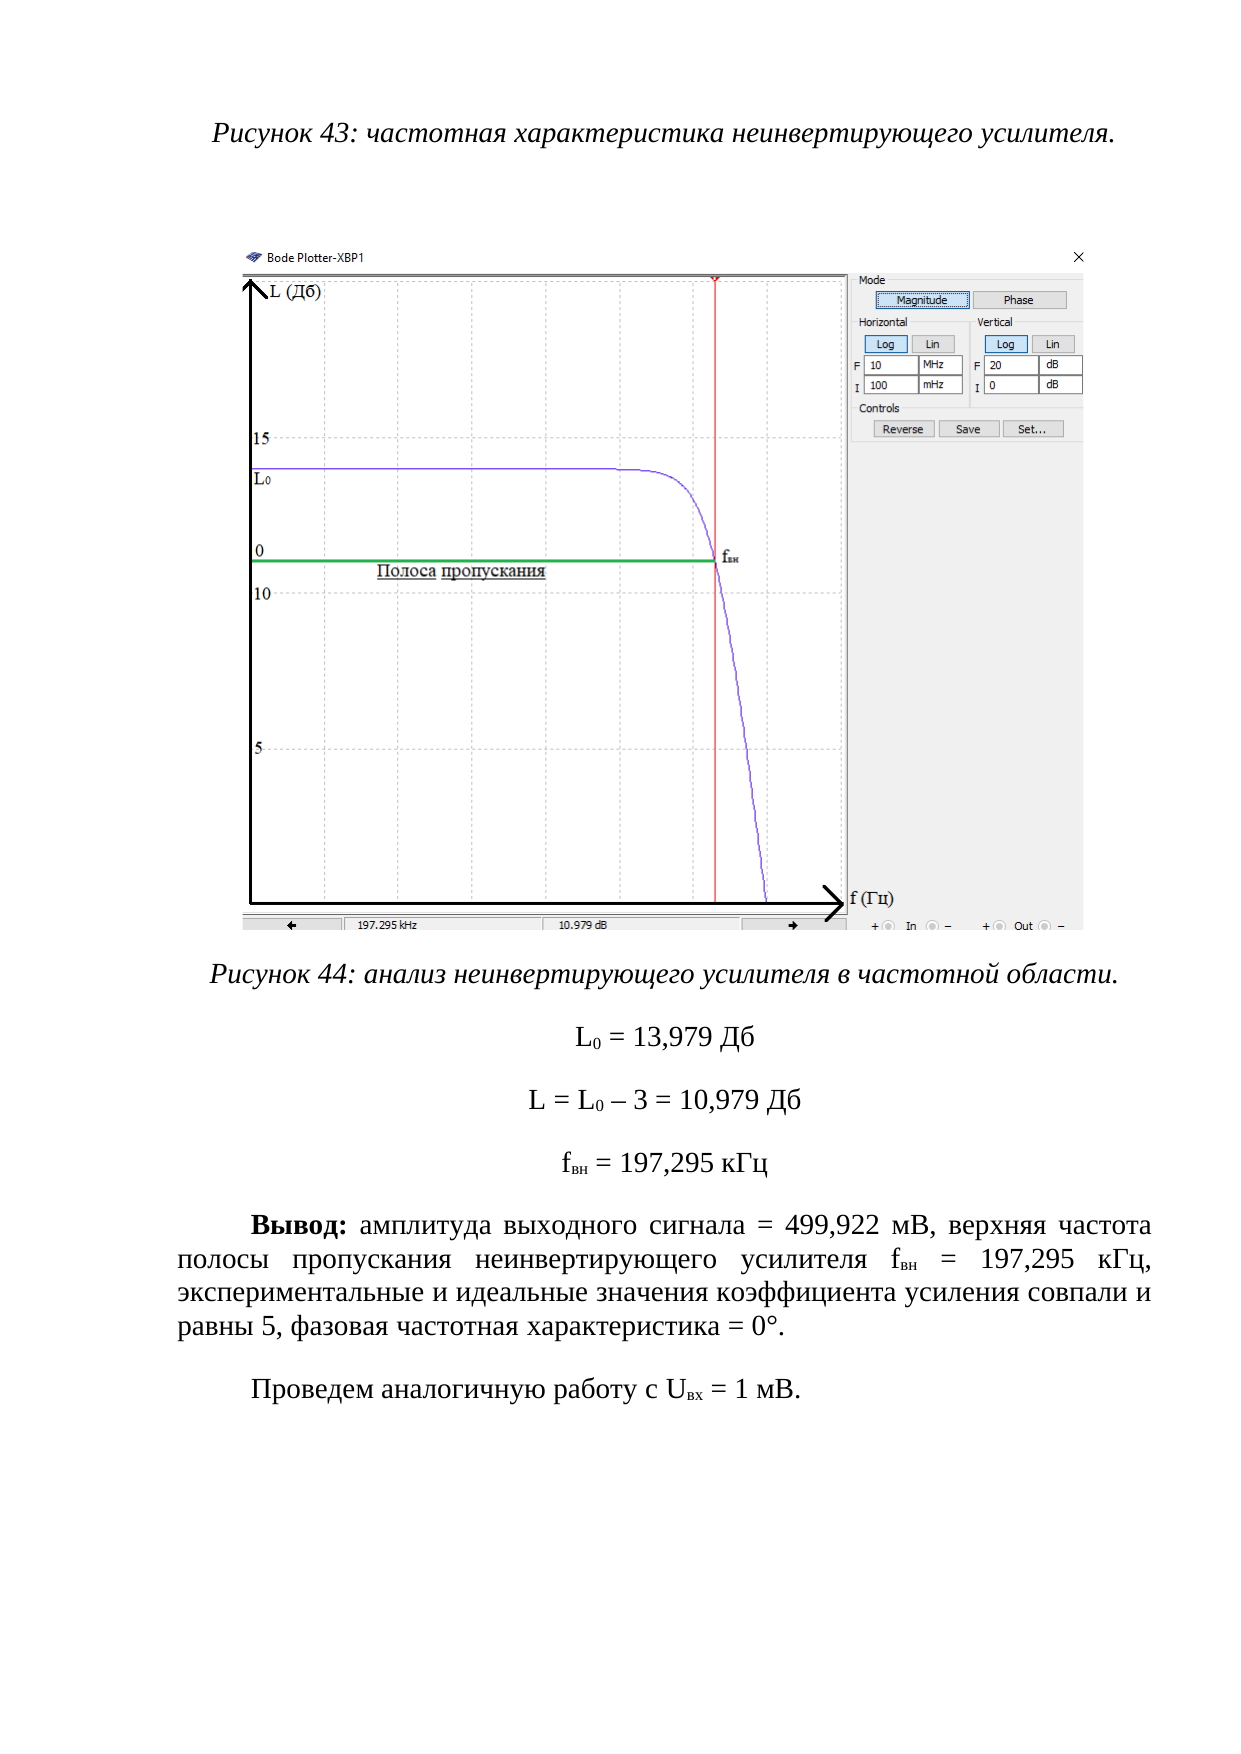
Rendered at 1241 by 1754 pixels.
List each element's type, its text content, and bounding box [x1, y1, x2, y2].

text fвн = 197,295 кГц [219, 1145, 1110, 1178]
text L0 = 13,979 Дб [219, 1019, 1110, 1053]
text Вывод: амплитуда выходного сигнала = 499,922 мВ, верхняя частота полосы пропускания неинвертирующего усилителя fвн = 197,295 кГц, экспериментальные и идеальные значения коэффициента усиления совпали и равны 5, фазовая частотная характеристика = 0°. [177, 1207, 1152, 1342]
picture [242, 252, 1084, 930]
text Проведем аналогичную работу с Uвх = 1 мВ. [251, 1371, 1234, 1404]
text L = L0 – 3 = 10,979 Дб [219, 1082, 1110, 1116]
text Рисунок 43: частотная характеристика неинвертирующего усилителя. [175, 115, 1152, 149]
